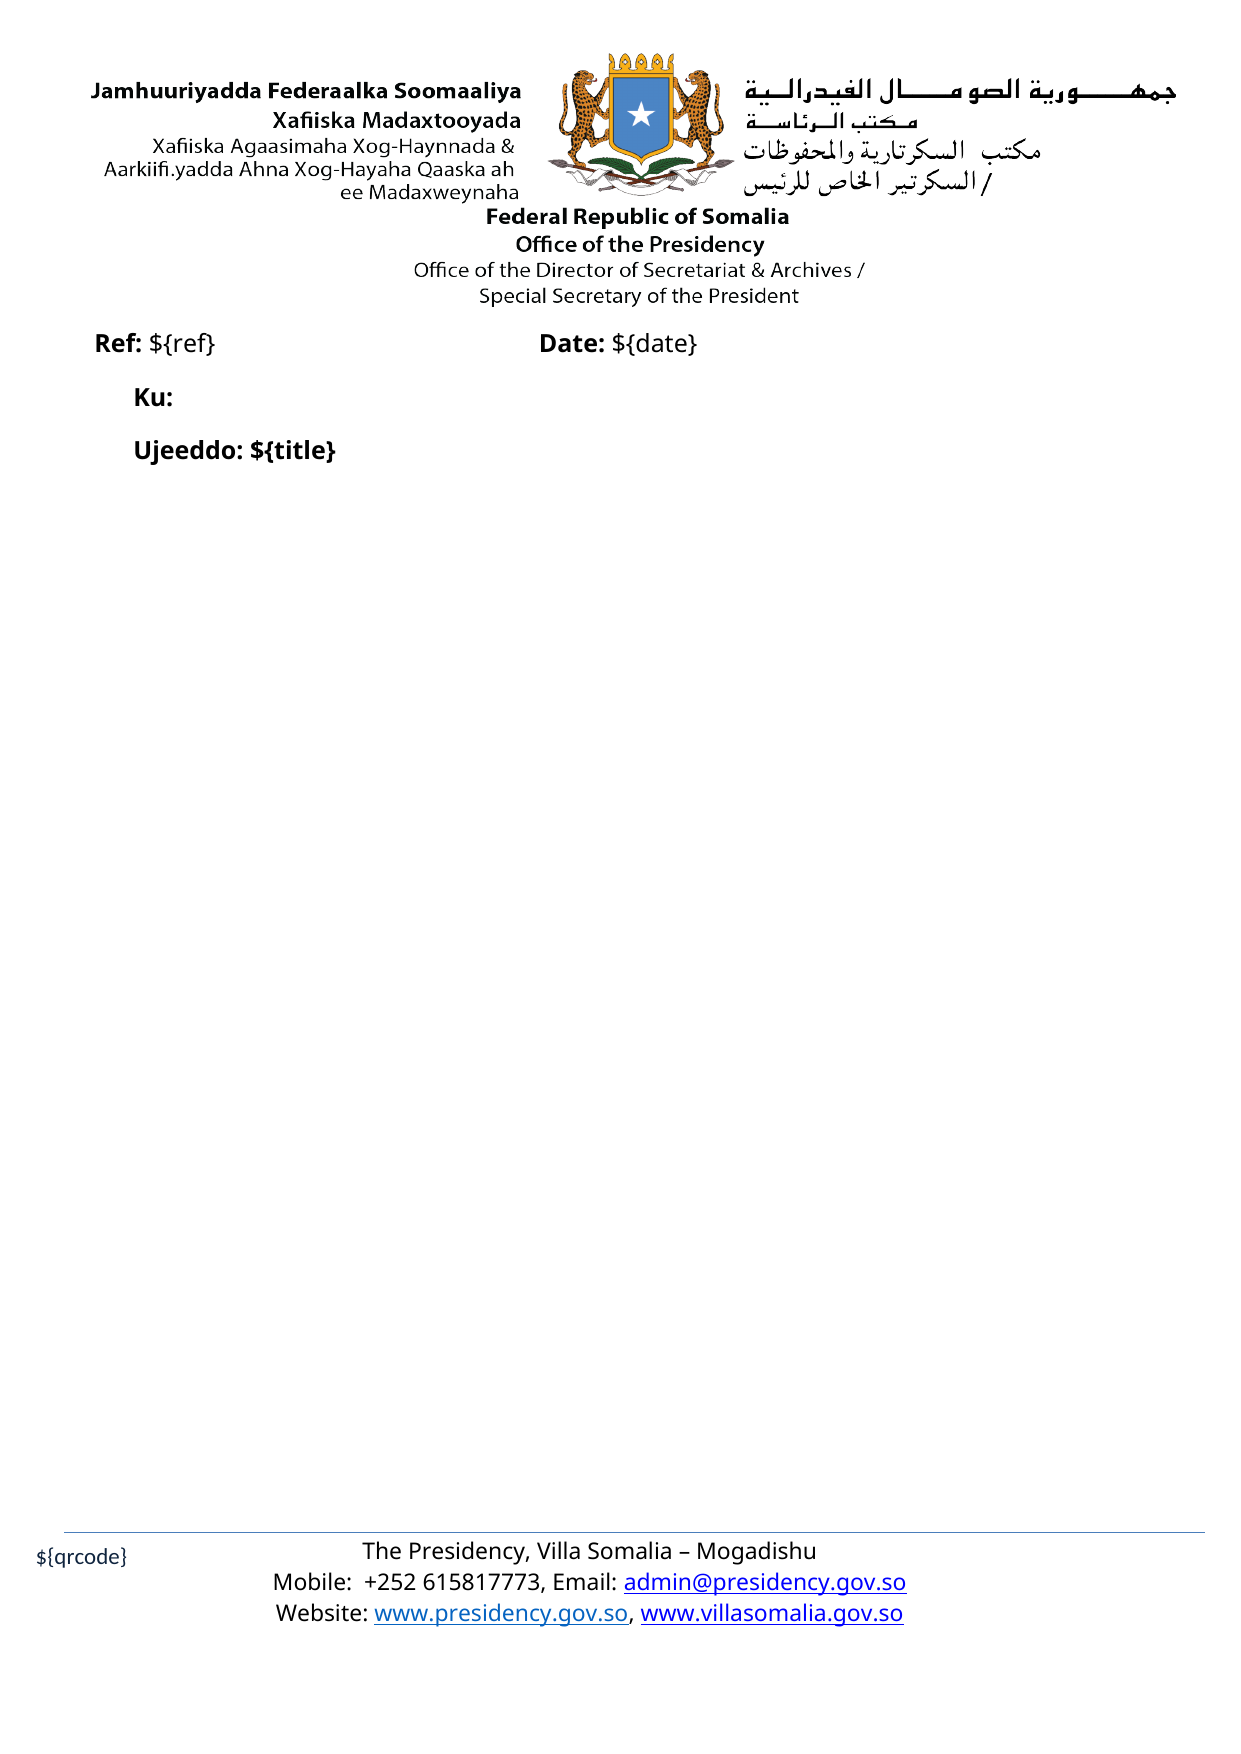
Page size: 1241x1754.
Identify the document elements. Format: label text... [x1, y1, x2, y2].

picture [81, 46, 1185, 313]
text Ujeeddo: ${title} [133, 433, 1090, 467]
text Ku: [133, 379, 1090, 413]
text Ref: ${ref} Date: ${date} [94, 326, 1090, 360]
